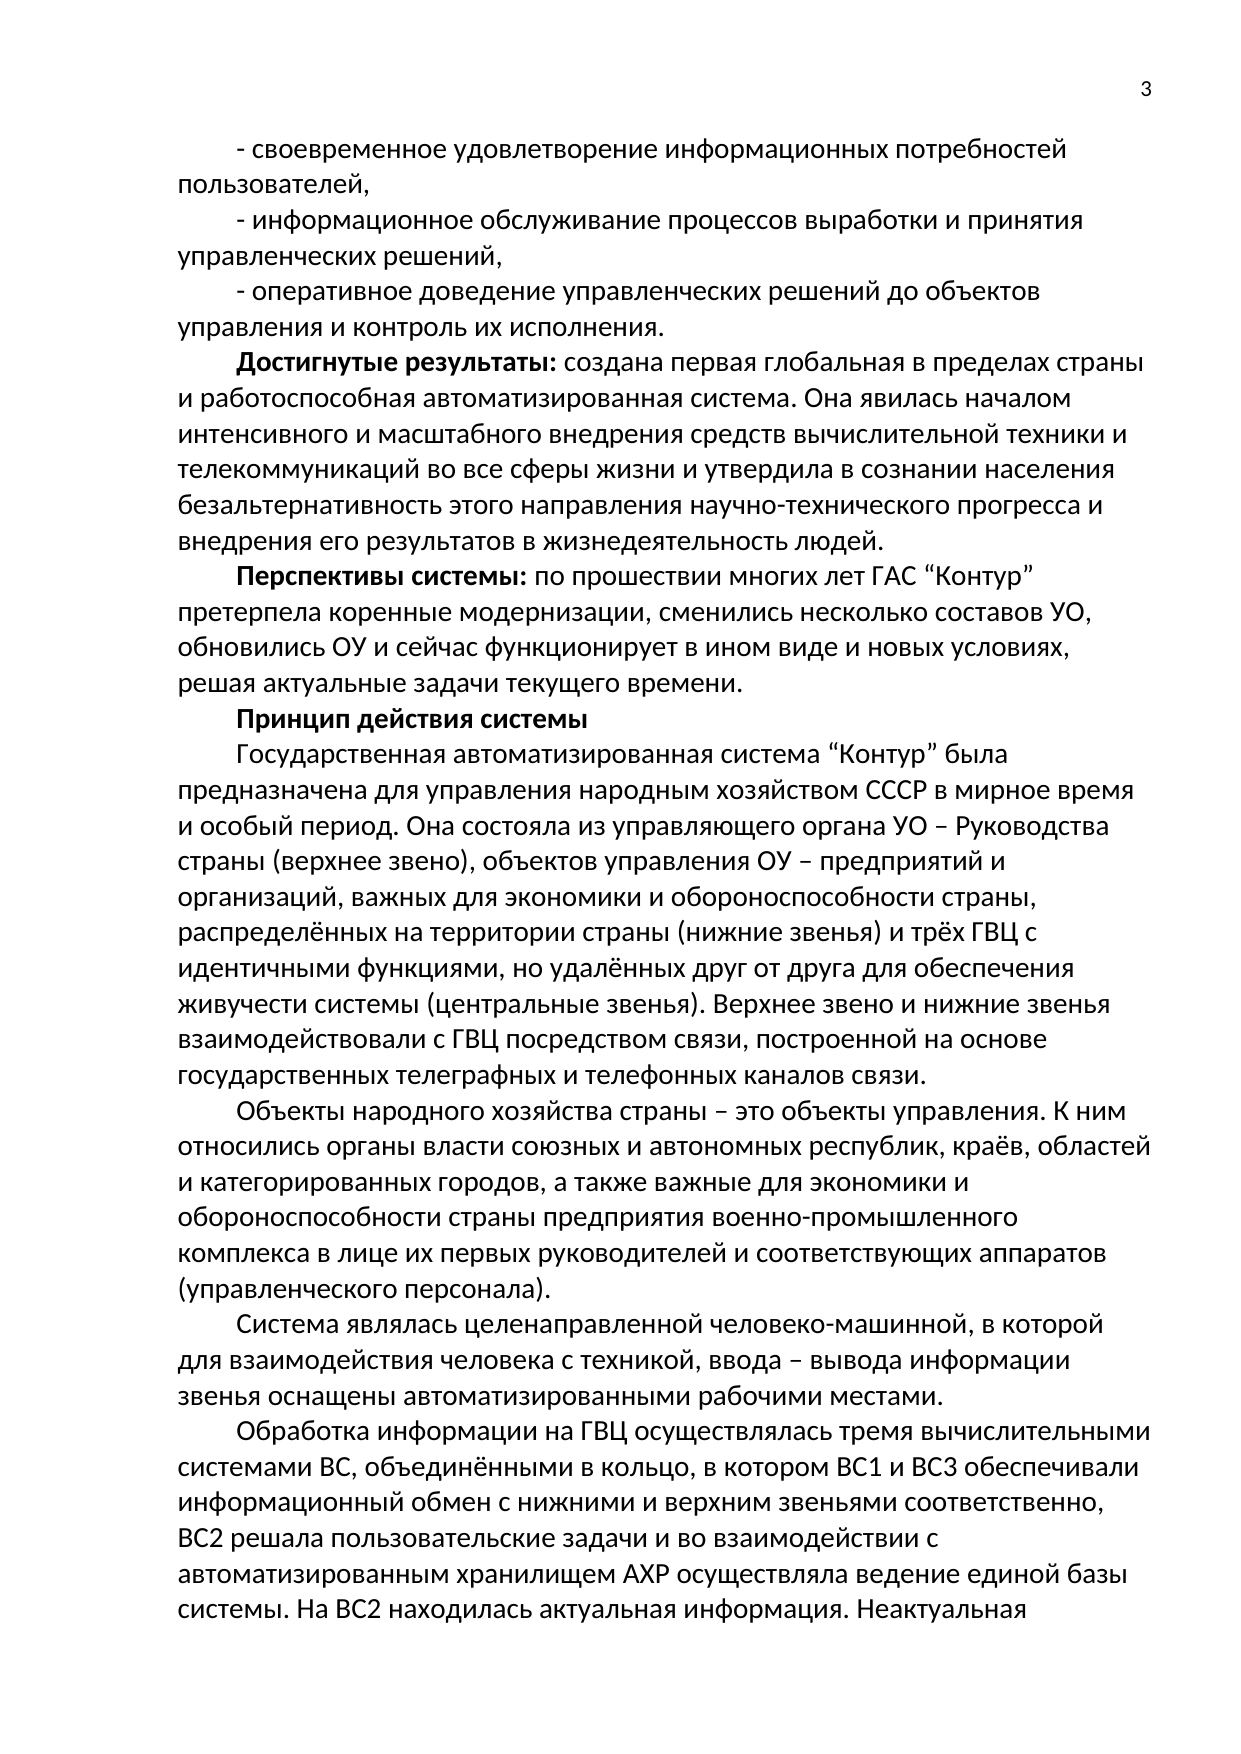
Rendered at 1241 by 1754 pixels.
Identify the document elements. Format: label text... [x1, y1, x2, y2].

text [177, 1412, 1152, 1626]
text - своевременное удовлетворение информационных потребностей пользователей, [177, 130, 1152, 201]
text Достигнутые результаты: создана первая глобальная в пределах страны и работоспособная автоматизированная система. Она явилась началом интенсивного и масштабного внедрения средств вычислительной техники и телекоммуникаций во все сферы жизни и утвердила в сознании населения безальтернативность этого направления научно-технического прогресса и внедрения его результатов в жизнедеятельность людей. [177, 343, 1152, 557]
text Государственная автоматизированная система “Контур” была предназначена для управления народным хозяйством СССР в мирное время и особый период. Она состояла из управляющего органа УО – Руководства страны (верхнее звено), объектов управления ОУ – предприятий и организаций, важных для экономики и обороноспособности страны, распределённых на территории страны (нижние звенья) и трёх ГВЦ с идентичными функциями, но удалённых друг от друга для обеспечения живучести системы (центральные звенья). Верхнее звено и нижние звенья взаимодействовали с ГВЦ посредством связи, построенной на основе государственных телеграфных и телефонных каналов связи. [177, 735, 1152, 1092]
text Объекты народного хозяйства страны – это объекты управления. К ним относились органы власти союзных и автономных республик, краёв, областей и категорированных городов, а также важные для экономики и обороноспособности страны предприятия военно-промышленного комплекса в лице их первых руководителей и соответствующих аппаратов (управленческого персонала). [177, 1092, 1152, 1305]
text Система являлась целенаправленной человеко-машинной, в которой для взаимодействия человека с техникой, ввода – вывода информации звенья оснащены автоматизированными рабочими местами. [177, 1305, 1152, 1412]
text Перспективы системы: по прошествии многих лет ГАС “Контур” претерпела коренные модернизации, сменились несколько составов УО, обновились ОУ и сейчас функционирует в ином виде и новых условиях, решая актуальные задачи текущего времени. [177, 557, 1152, 700]
text - оперативное доведение управленческих решений до объектов управления и контроль их исполнения. [177, 272, 1152, 343]
text Принцип действия системы [177, 700, 1152, 735]
text - информационное обслуживание процессов выработки и принятия управленческих решений, [177, 201, 1152, 272]
